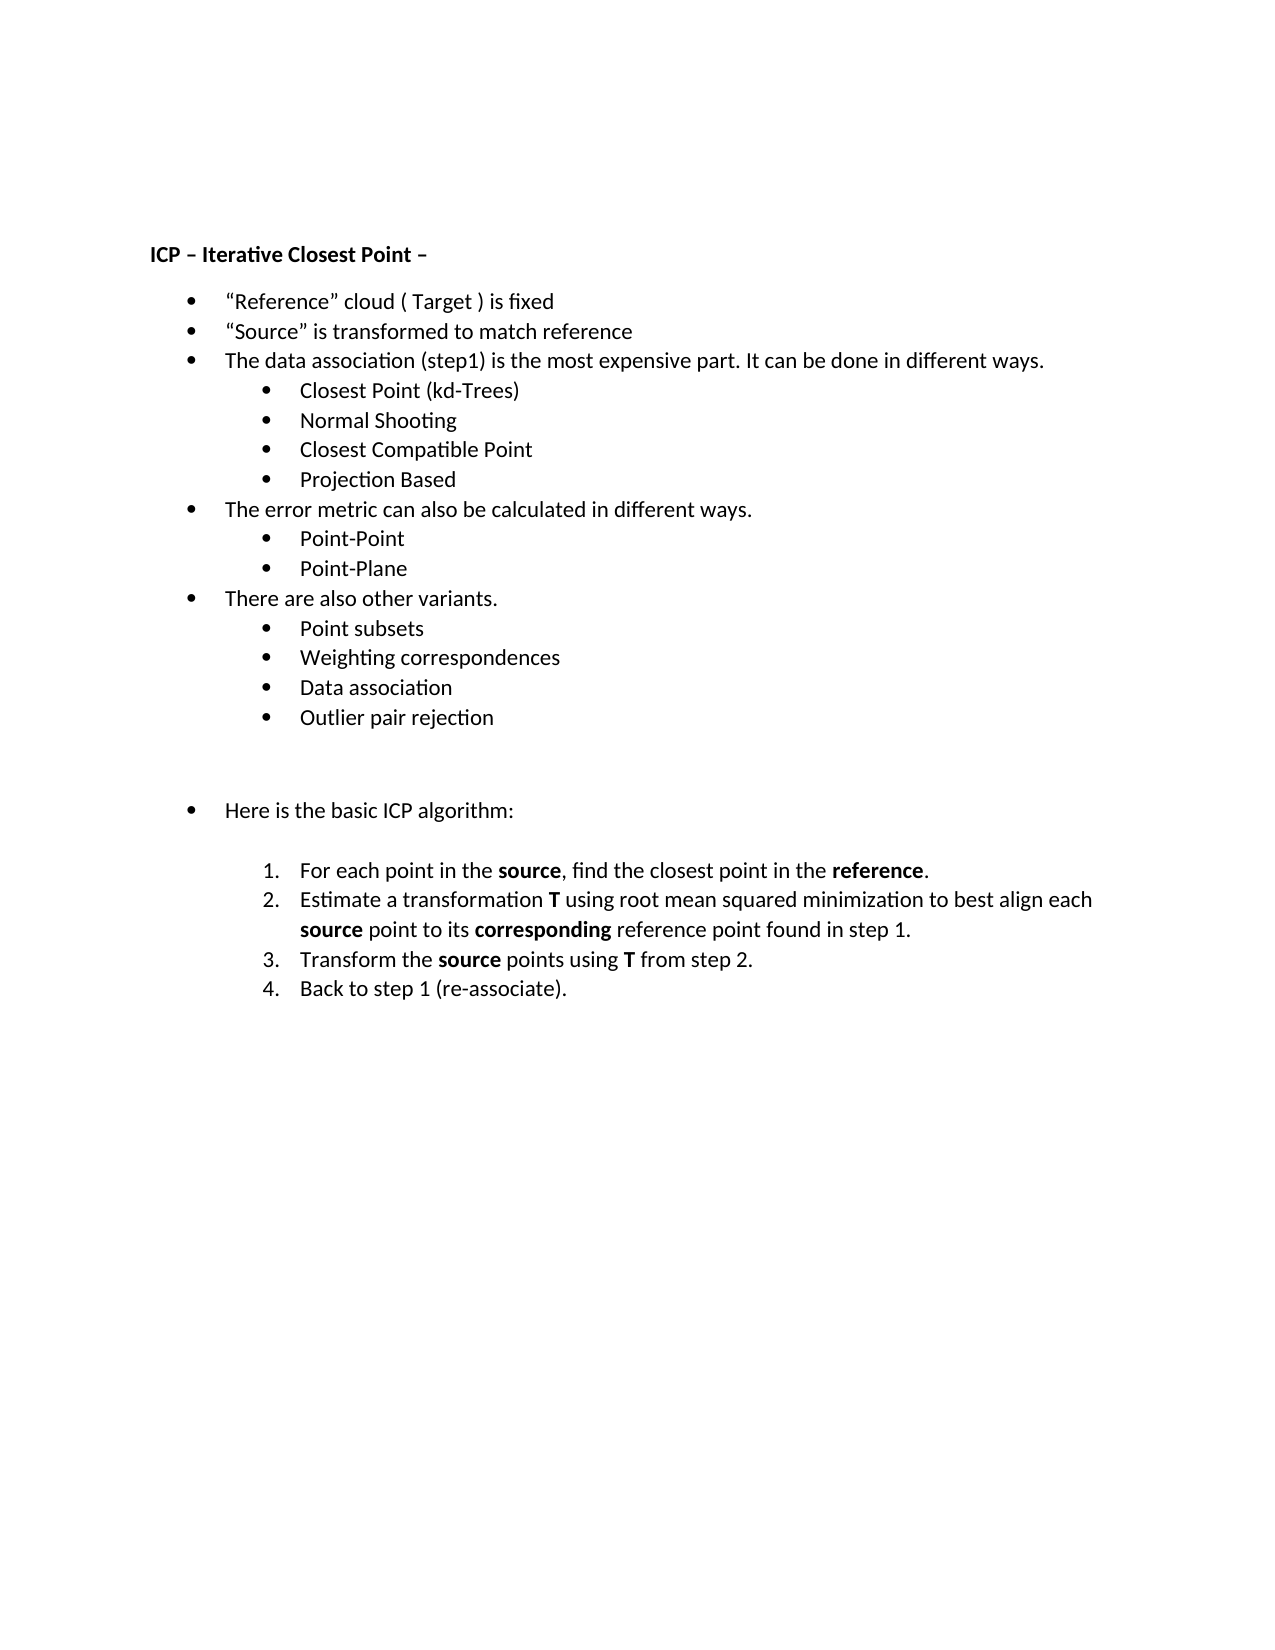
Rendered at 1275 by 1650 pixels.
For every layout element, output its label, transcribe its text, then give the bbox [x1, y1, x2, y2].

list Outlier pair rejection [262, 703, 1125, 731]
list Normal Shooting [262, 406, 1125, 434]
list Data association [262, 673, 1125, 701]
list For each point in the source, find the closest point in the reference. [262, 856, 1125, 884]
list Closest Point (kd-Trees) [262, 376, 1125, 404]
list Point subsets [262, 614, 1125, 642]
list Projection Based [262, 465, 1125, 493]
list The data association (step1) is the most expensive part. It can be done in different ways. [187, 346, 1125, 374]
list Point-Plane [262, 554, 1125, 582]
list Estimate a transformation T using root mean squared minimization to best align each source point to its corresponding reference point found in step 1. [262, 886, 1125, 943]
list Back to step 1 (re-associate). [262, 974, 1125, 1003]
list Closest Compatible Point [262, 436, 1125, 463]
list Transform the source points using T from step 2. [262, 945, 1125, 973]
list Weighting correspondences [262, 643, 1125, 671]
list Here is the basic ICP algorithm: [187, 796, 1125, 824]
list Point-Point [262, 524, 1125, 553]
text ICP – Iterative Closest Point – [150, 240, 1125, 268]
list There are also other variants. [187, 584, 1125, 612]
list “Source” is transformed to match reference [187, 317, 1125, 345]
list The error metric can also be calculated in different ways. [187, 495, 1125, 523]
list “Reference” cloud ( Target ) is fixed [187, 287, 1125, 315]
